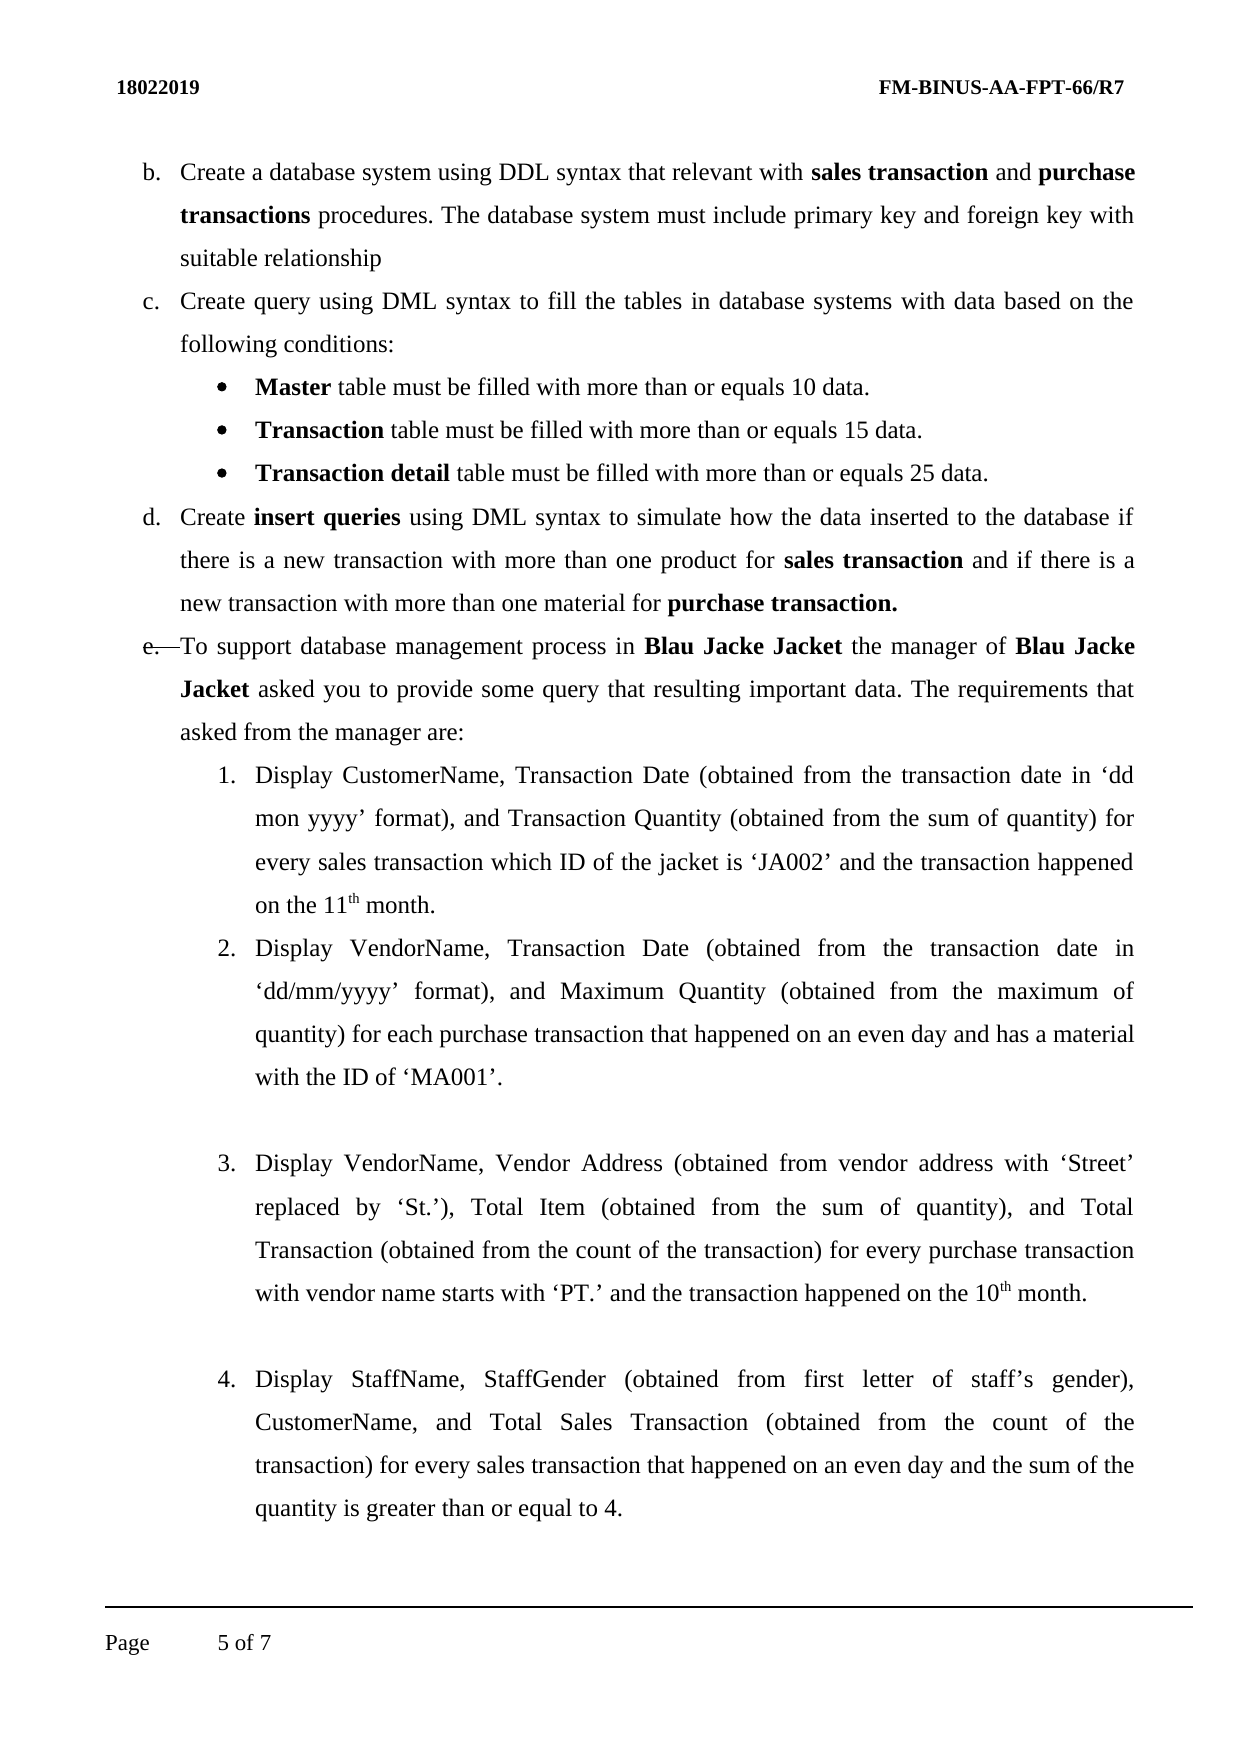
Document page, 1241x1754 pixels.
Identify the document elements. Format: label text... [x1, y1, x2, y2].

list Create a database system using DDL syntax that relevant with sales transaction and purchase transactions procedures. The database system must include primary key and foreign key with suitable relationship [142, 157, 1135, 272]
list Create query using DML syntax to fill the tables in database systems with data based on the following conditions: [142, 286, 1135, 358]
list Master table must be filled with more than or equals 10 data. [217, 372, 1135, 401]
list Display CustomerName, Transaction Date (obtained from the transaction date in ‘dd mon yyyy’ format), and Transaction Quantity (obtained from the sum of quantity) for every sales transaction which ID of the jacket is ‘JA002’ and the transaction happened on the 11th month. [217, 760, 1135, 918]
list Create insert queries using DML syntax to simulate how the data inserted to the database if there is a new transaction with more than one product for sales transaction and if there is a new transaction with more than one material for purchase transaction. [142, 502, 1135, 617]
list Display StaffName, StaffGender (obtained from first letter of staff’s gender), CustomerName, and Total Sales Transaction (obtained from the count of the transaction) for every sales transaction that happened on an even day and the sum of the quantity is greater than or equal to 4. [217, 1364, 1135, 1522]
list Transaction table must be filled with more than or equals 15 data. [217, 415, 1135, 444]
list Transaction detail table must be filled with more than or equals 25 data. [217, 458, 1135, 487]
list To support database management process in Blau Jacke Jacket the manager of Blau Jacke Jacket asked you to provide some query that resulting important data. The requirements that asked from the manager are: [142, 631, 1135, 746]
list Display VendorName, Vendor Address (obtained from vendor address with ‘Street’ replaced by ‘St.’), Total Item (obtained from the sum of quantity), and Total Transaction (obtained from the count of the transaction) for every purchase transaction with vendor name starts with ‘PT.’ and the transaction happened on the 10th month. [217, 1148, 1135, 1307]
list Display VendorName, Transaction Date (obtained from the transaction date in ‘dd/mm/yyyy’ format), and Maximum Quantity (obtained from the maximum of quantity) for each purchase transaction that happened on an even day and has a material with the ID of ‘MA001’. [217, 933, 1135, 1091]
